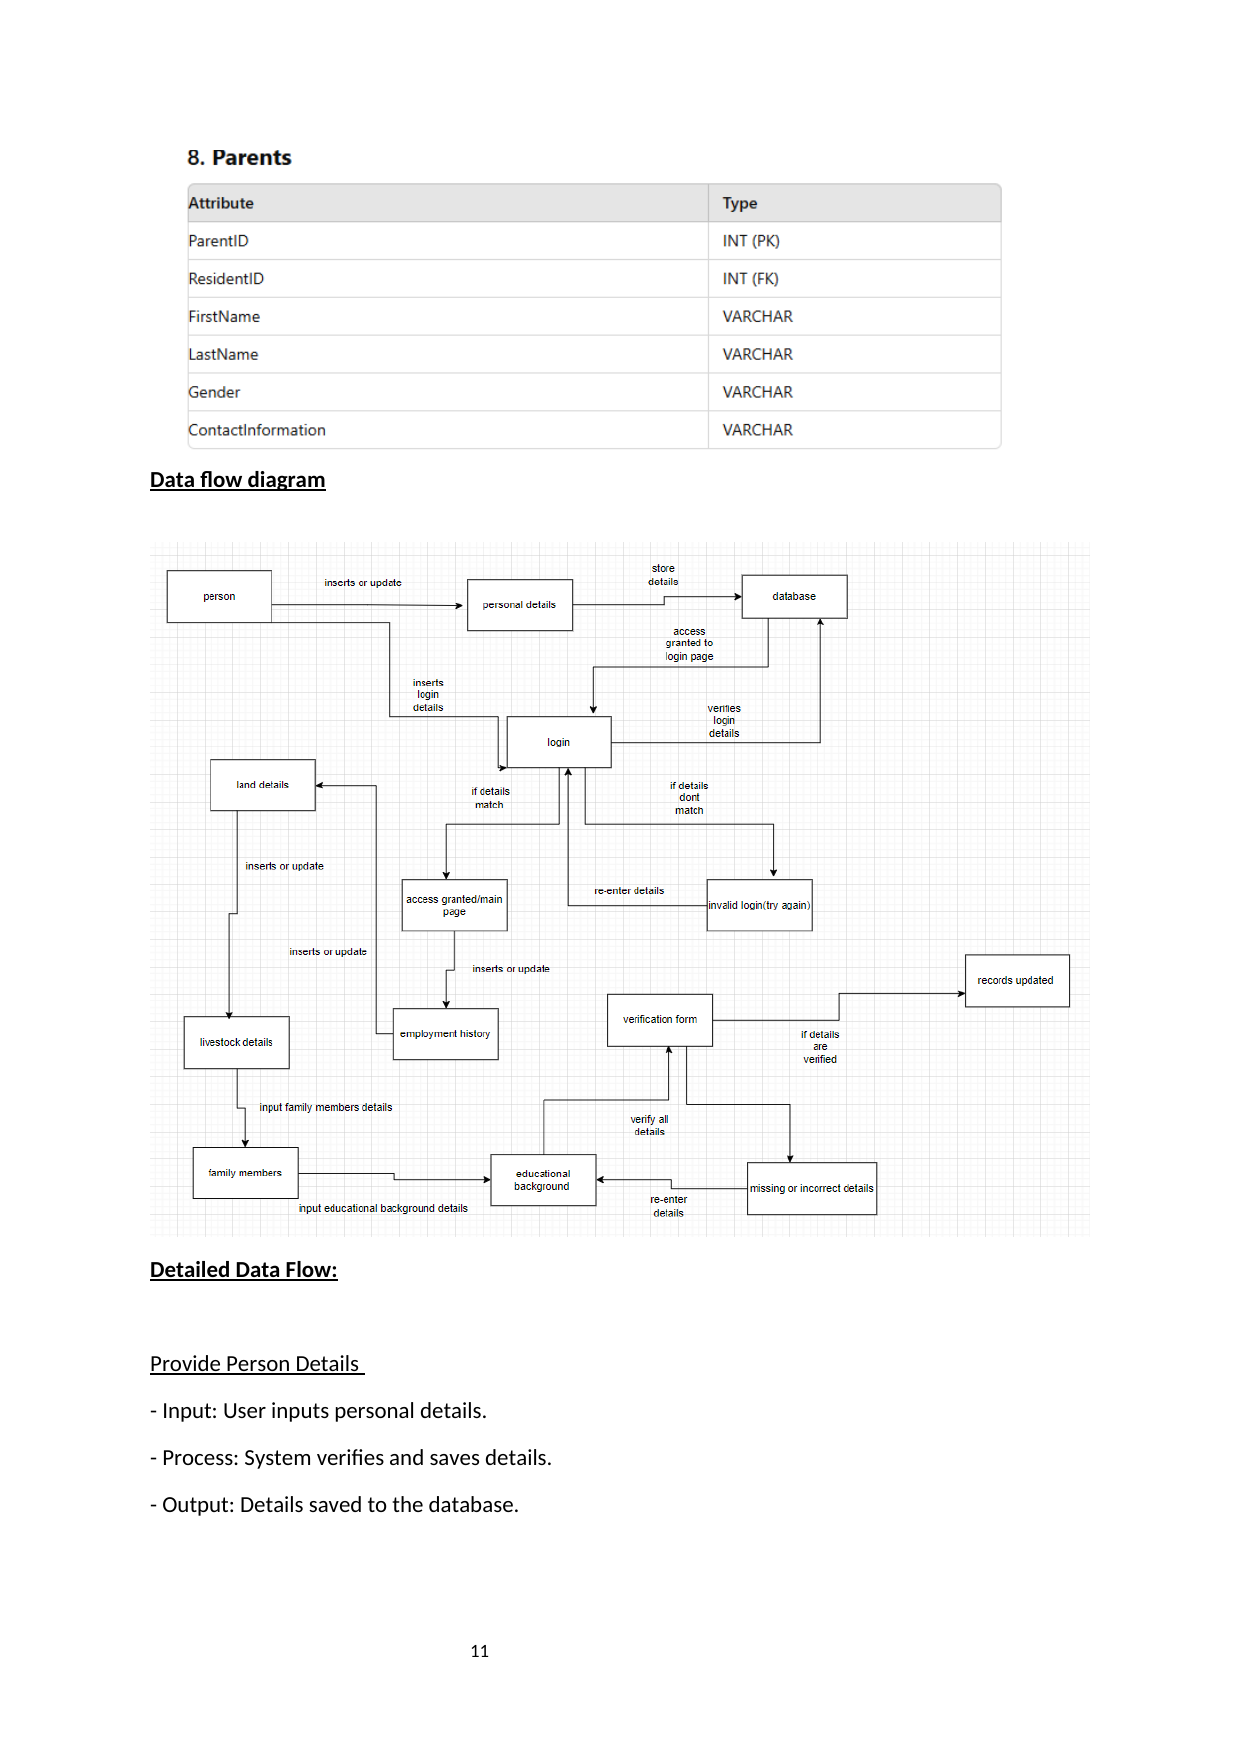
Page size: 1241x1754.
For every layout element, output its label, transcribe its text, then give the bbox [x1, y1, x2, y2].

text Data flow diagram [150, 463, 1090, 523]
text - Input: User inputs personal details. [150, 1396, 1090, 1424]
picture [150, 150, 1091, 463]
picture [150, 542, 1090, 1237]
text - Output: Details saved to the database. [150, 1490, 1090, 1518]
text Detailed Data Flow: [150, 1255, 1090, 1283]
text Provide Person Details [150, 1349, 1090, 1377]
text - Process: System verifies and saves details. [150, 1443, 1090, 1471]
